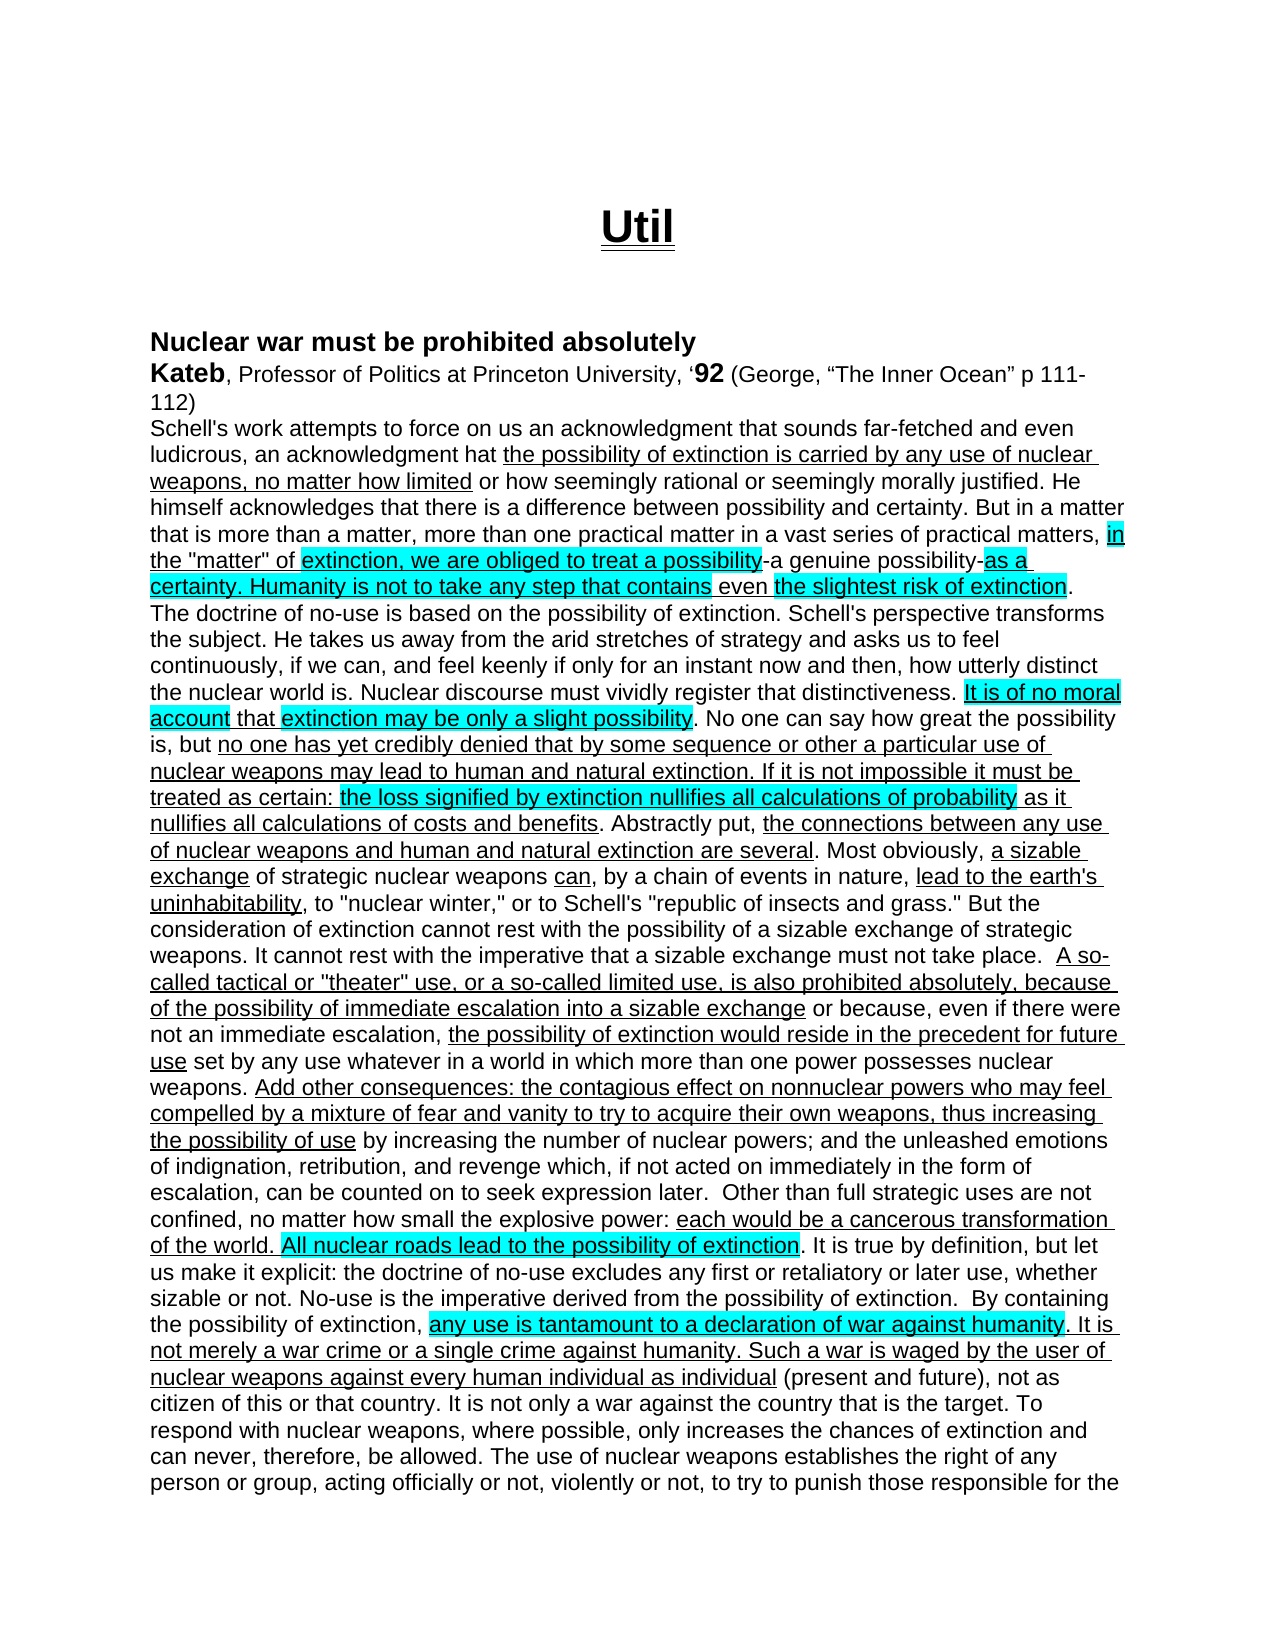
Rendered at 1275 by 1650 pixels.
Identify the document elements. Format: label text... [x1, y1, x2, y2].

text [150, 415, 1125, 1496]
subtitle Util [150, 200, 1125, 253]
subtitle Nuclear war must be prohibited absolutely [150, 326, 1125, 357]
text Kateb, Professor of Politics at Princeton University, ‘92 (George, “The Inner Ocean” p 111-112) [150, 357, 1125, 415]
